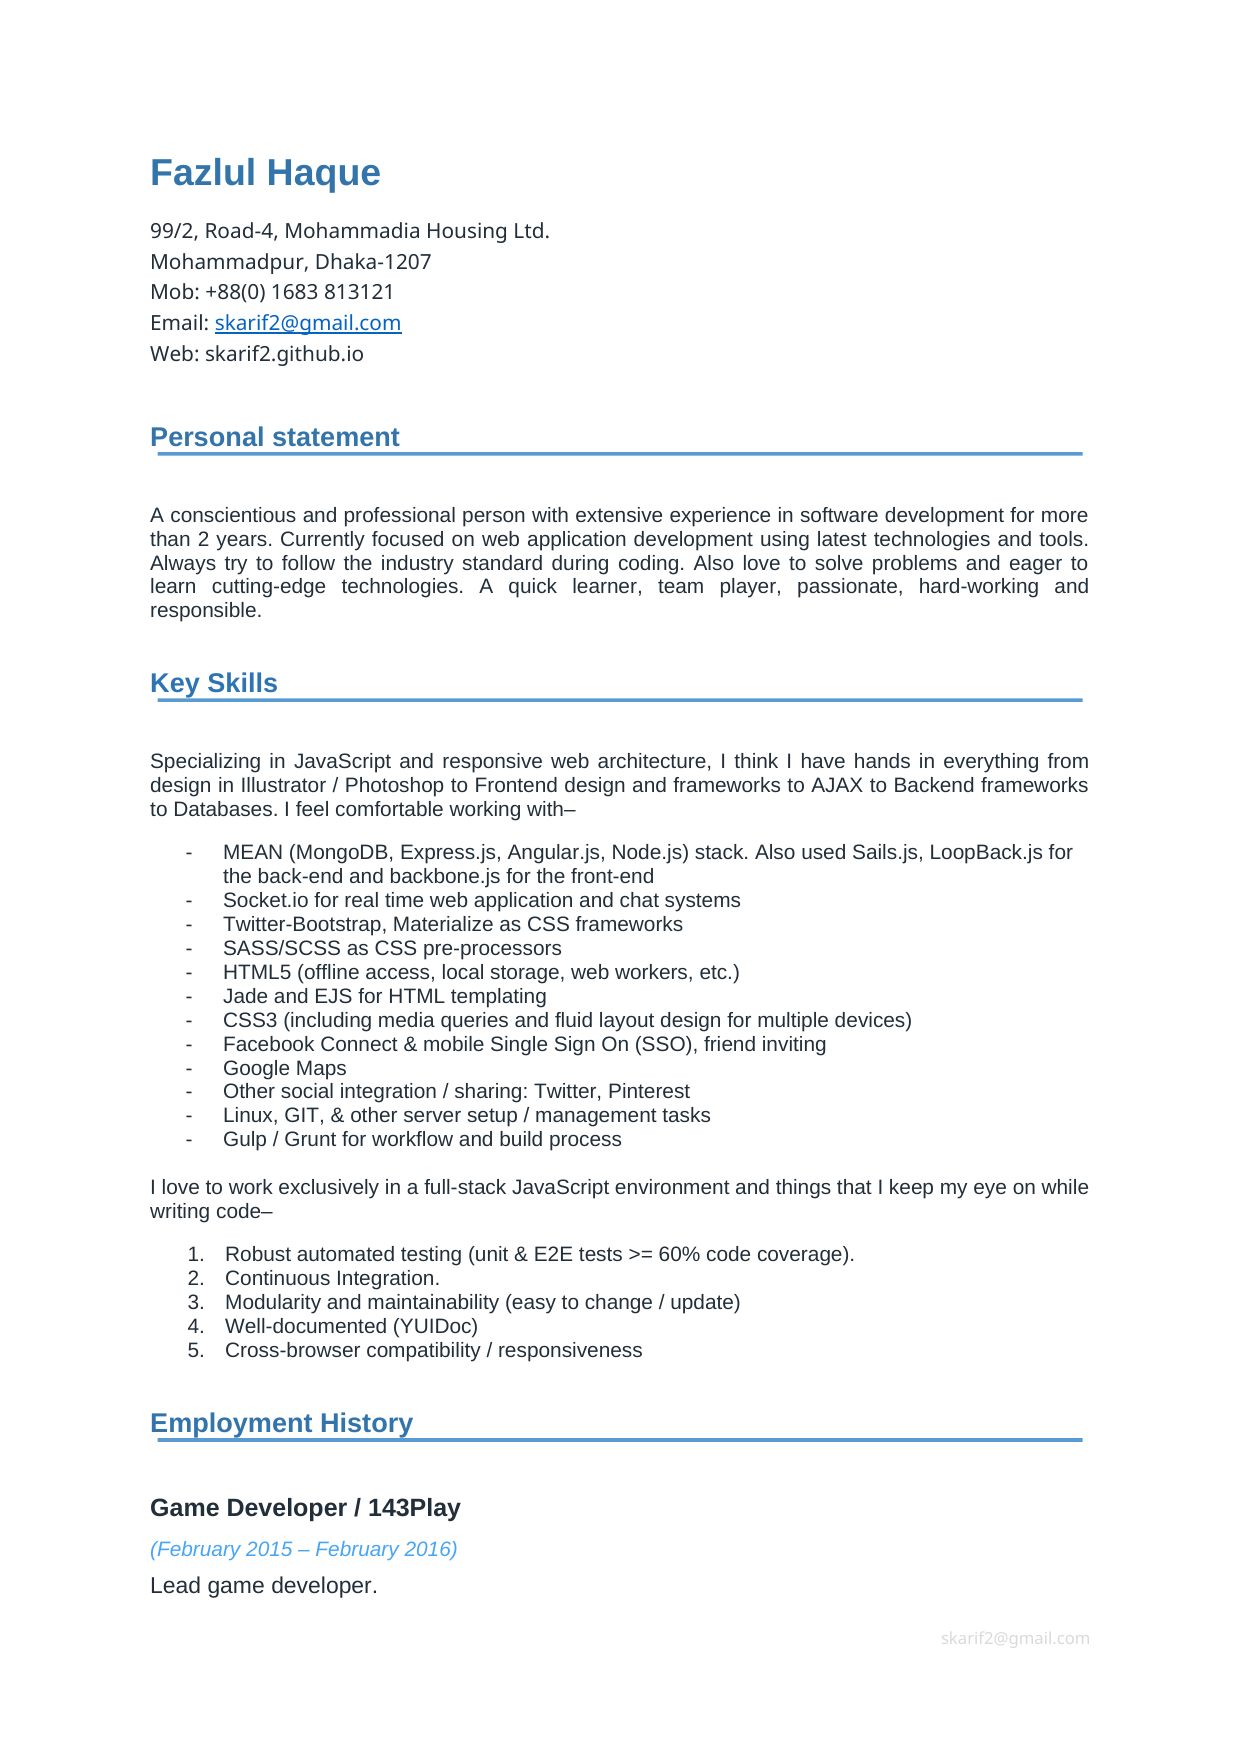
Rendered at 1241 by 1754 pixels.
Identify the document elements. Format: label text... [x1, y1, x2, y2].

list Twitter-Bootstrap, Materialize as CSS frameworks [185, 912, 1090, 936]
list Web: skarif2.github.io [150, 339, 1090, 367]
text (February 2015 – February 2016) [150, 1536, 1090, 1560]
title Key Skills [150, 667, 1090, 698]
list MEAN (MongoDB, Express.js, Angular.js, Node.js) stack. Also used Sails.js, LoopBack.js for the back-end and backbone.js for the front-end [185, 840, 1090, 888]
list Email: skarif2@gmail.com [150, 308, 1090, 337]
list Robust automated testing (unit & E2E tests >= 60% code coverage). [187, 1242, 1090, 1266]
text Game Developer / 143Play [150, 1493, 1090, 1522]
title Employment History [150, 1407, 1090, 1438]
list Google Maps [185, 1055, 1090, 1079]
list Continuous Integration. [187, 1266, 1090, 1290]
list SASS/SCSS as CSS pre-processors [185, 936, 1090, 959]
list HTML5 (offline access, local storage, web workers, etc.) [185, 959, 1090, 983]
list Well-documented (YUIDoc) [187, 1314, 1090, 1338]
list Other social integration / sharing: Twitter, Pinterest [185, 1079, 1090, 1103]
list Mob: +88(0) 1683 813121 [150, 277, 1090, 306]
list Facebook Connect & mobile Single Sign On (SSO), friend inviting [185, 1031, 1090, 1055]
list Jade and EJS for HTML templating [185, 983, 1090, 1007]
text A conscientious and professional person with extensive experience in software development for more than 2 years. Currently focused on web application development using latest technologies and tools. Always try to follow the industry standard during coding. Also love to solve problems and eager to learn cutting-edge technologies. A quick learner, team player, passionate, hard-working and responsible. [150, 502, 1090, 622]
list CSS3 (including media queries and fluid layout design for multiple devices) [185, 1007, 1090, 1031]
text Lead game developer. [150, 1572, 1090, 1599]
title Personal statement [150, 421, 1090, 452]
list Mohammadpur, Dhaka-1207 [150, 247, 1090, 275]
list Gulp / Grunt for workflow and build process [185, 1127, 1090, 1151]
list Socket.io for real time web application and chat systems [185, 888, 1090, 912]
list Modularity and maintainability (easy to change / update) [187, 1290, 1090, 1314]
list 99/2, Road-4, Mohammadia Housing Ltd. [150, 216, 1090, 245]
text Fazlul Haque [150, 150, 1090, 193]
text I love to work exclusively in a full-stack JavaScript environment and things that I keep my eye on while writing code– [150, 1175, 1090, 1223]
list Cross-browser compatibility / responsiveness [187, 1338, 1090, 1362]
list Linux, GIT, & other server setup / management tasks [185, 1103, 1090, 1127]
list Specializing in JavaScript and responsive web architecture, I think I have hands in everything from design in Illustrator / Photoshop to Frontend design and frameworks to AJAX to Backend frameworks to Databases. I feel comfortable working with– [150, 749, 1090, 821]
